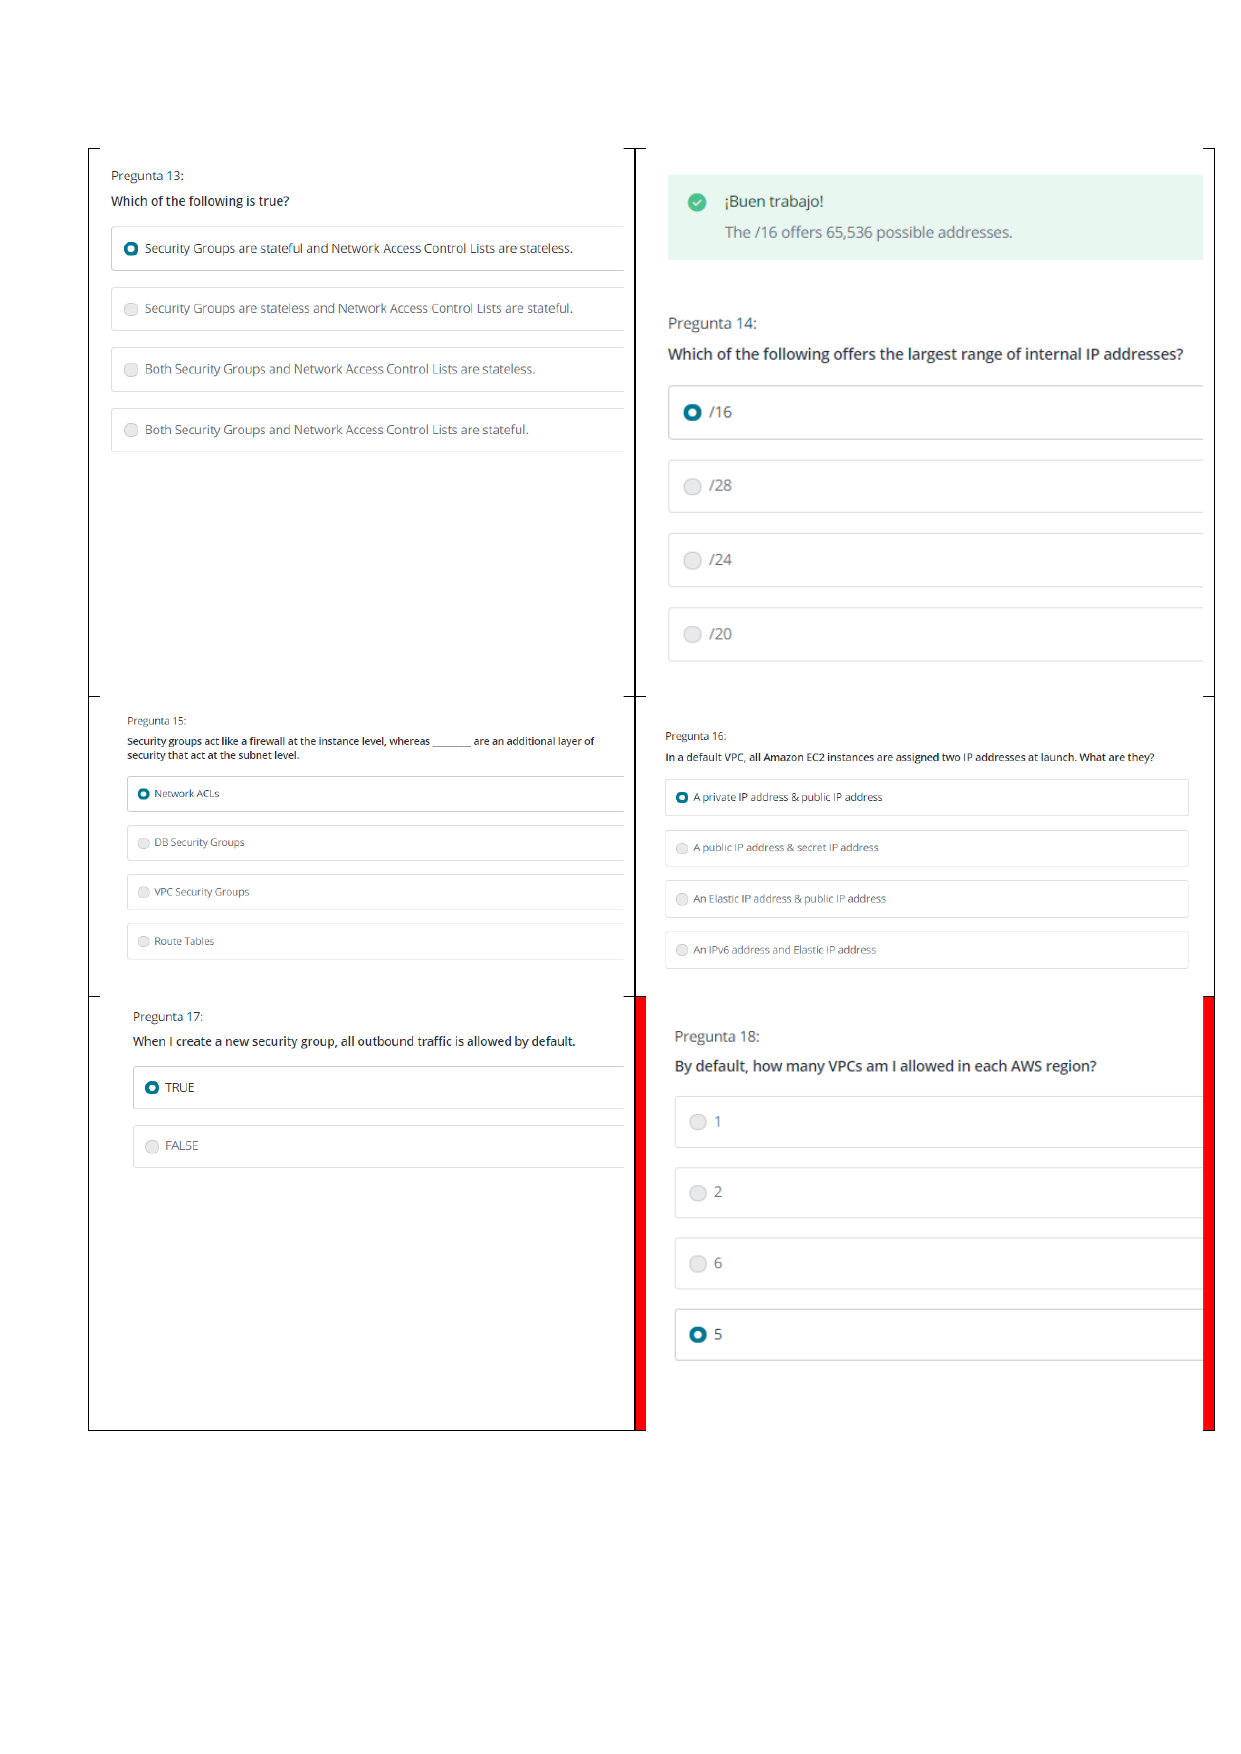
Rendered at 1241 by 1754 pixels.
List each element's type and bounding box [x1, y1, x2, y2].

picture [646, 996, 1204, 1431]
table_cell [636, 697, 1214, 996]
table_cell [1204, 149, 1214, 696]
table_cell [636, 149, 646, 696]
table_cell [624, 697, 634, 996]
table_cell [636, 997, 646, 1430]
table_cell [89, 697, 99, 996]
picture [99, 696, 624, 1198]
picture [99, 148, 624, 491]
table_cell [1204, 997, 1214, 1430]
table_cell [89, 997, 634, 1430]
picture [646, 148, 1204, 989]
table_cell [89, 149, 634, 696]
